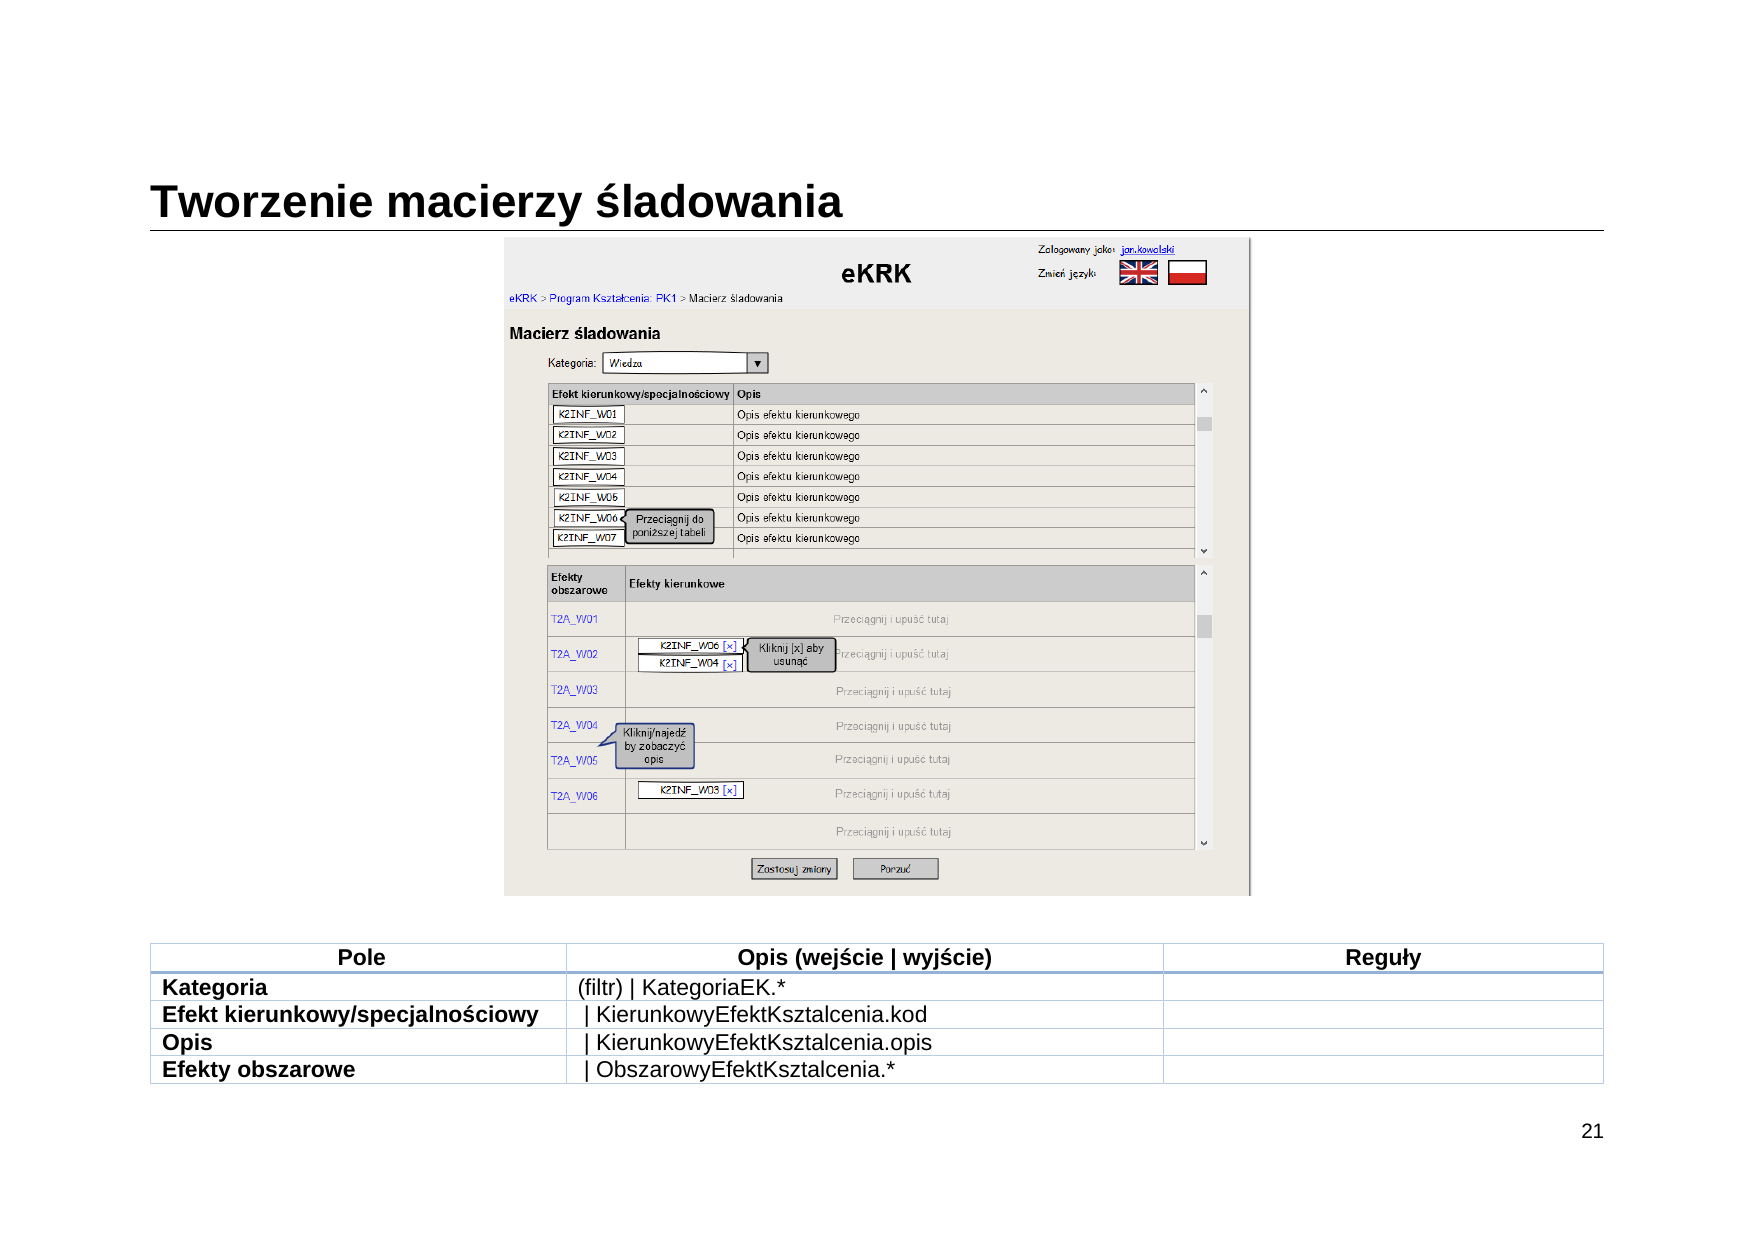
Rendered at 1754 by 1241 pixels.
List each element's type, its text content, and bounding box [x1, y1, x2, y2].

picture [481, 237, 1274, 896]
table_cell | KierunkowyEfektKsztalcenia.kod [567, 1001, 1163, 1028]
table_cell Efekty obszarowe [151, 1056, 566, 1082]
table_cell Opis [151, 1029, 566, 1055]
table_cell Kategoria [151, 974, 566, 1000]
table_cell [1164, 1056, 1603, 1082]
table_header Pole [151, 944, 566, 971]
table_cell Efekt kierunkowy/specjalnościowy [151, 1001, 566, 1028]
subtitle Tworzenie macierzy śladowania [150, 175, 1604, 230]
table_cell [1164, 1029, 1603, 1055]
table_cell | ObszarowyEfektKsztalcenia.* [567, 1056, 1163, 1082]
table_cell | KierunkowyEfektKsztalcenia.opis [567, 1029, 1163, 1055]
table_cell [1164, 974, 1603, 1000]
table_header Reguły [1164, 944, 1603, 971]
table_cell [1164, 1001, 1603, 1028]
table_header Opis (wejście | wyjście) [567, 944, 1163, 971]
table_cell (filtr) | KategoriaEK.* [567, 974, 1163, 1000]
